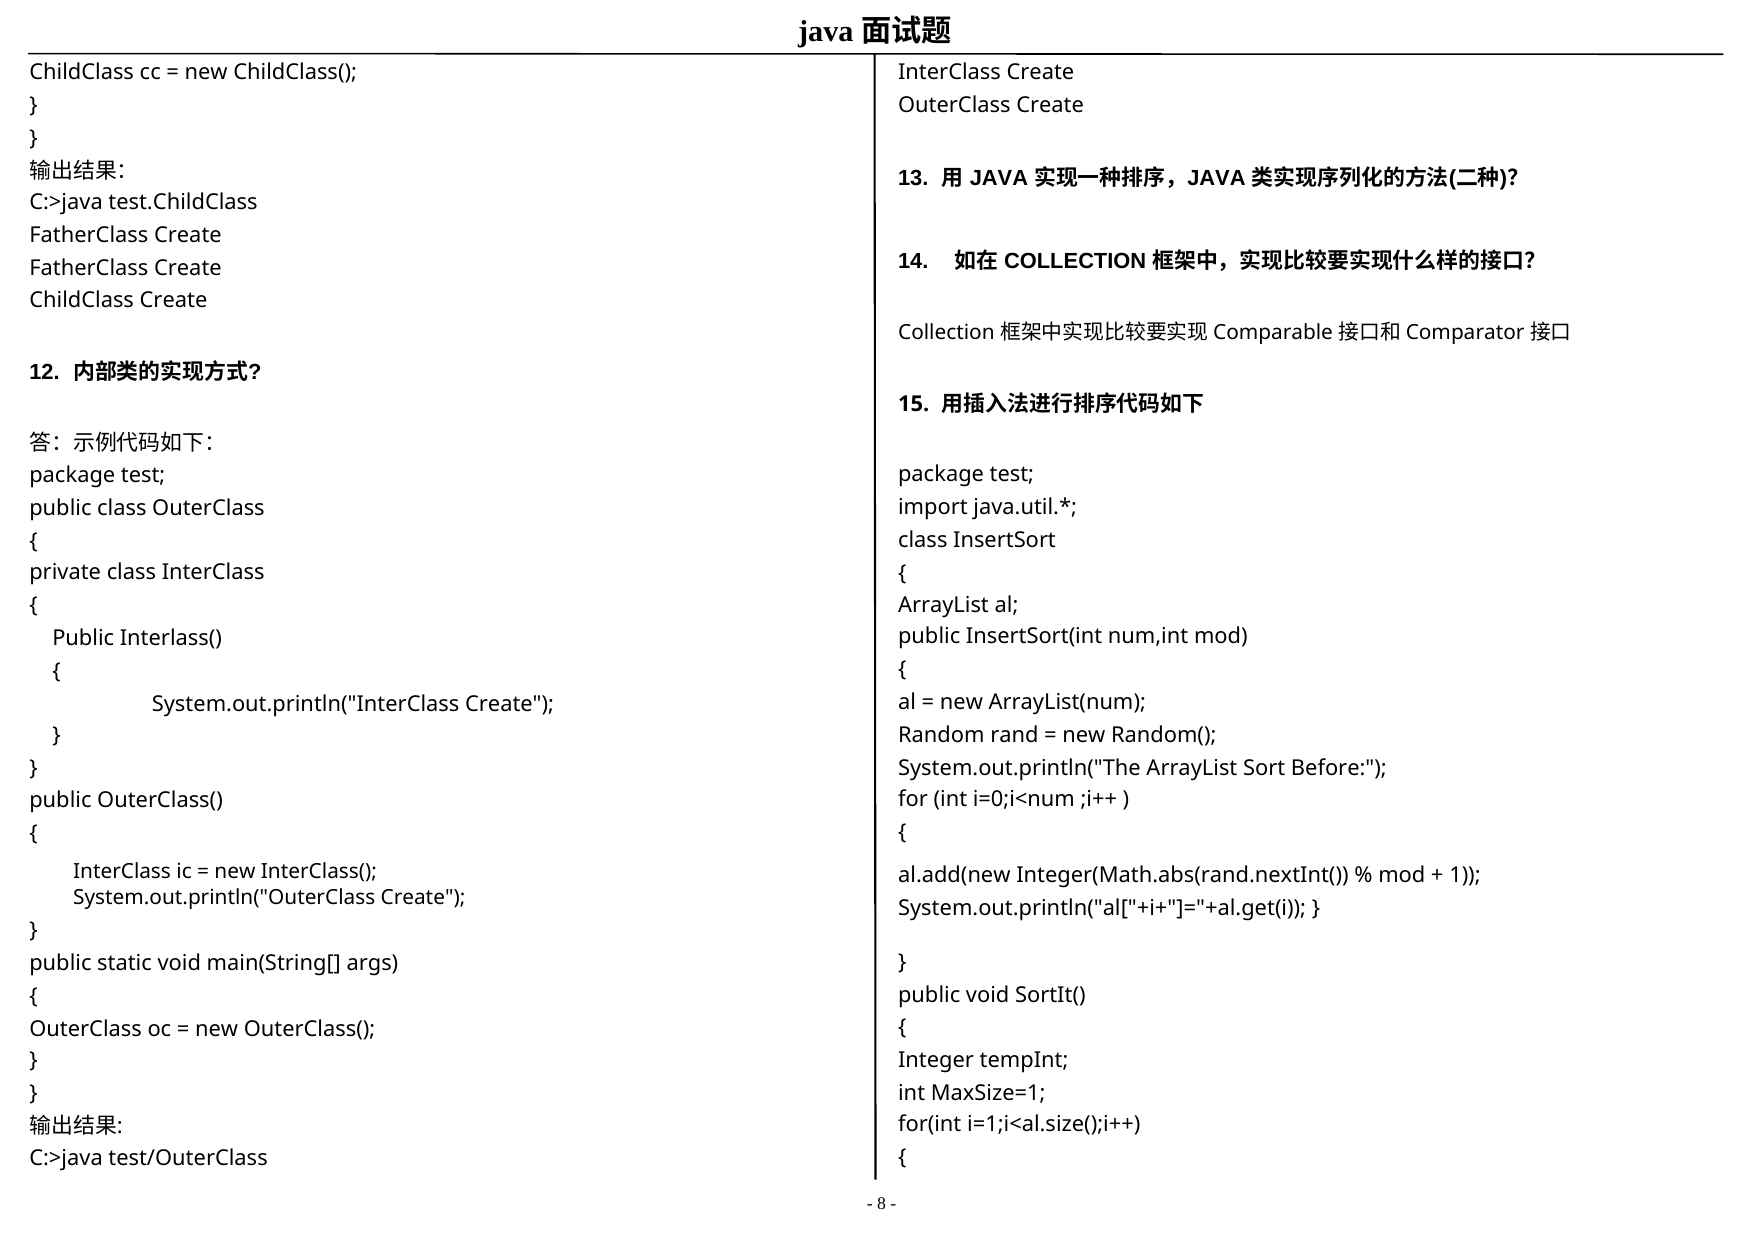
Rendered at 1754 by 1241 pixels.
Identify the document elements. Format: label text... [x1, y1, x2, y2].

text } [29, 92, 823, 117]
text for(int i=1;i<al.size();i++) [898, 1112, 1604, 1137]
text al.add(new Integer(Math.abs(rand.nextInt()) % mod + 1)); System.out.println("al["+i+"]="+al.get(i)); } [898, 855, 1510, 922]
text 输出结果: [29, 1113, 823, 1138]
text Collection 框架中实现比较要实现 Comparable 接口和 Comparator 接口 [898, 320, 1604, 344]
text 答：示例代码如下： [29, 430, 823, 455]
text } [29, 125, 823, 150]
text public static void main(String[] args) [29, 951, 823, 976]
text { [52, 658, 823, 683]
text } [29, 755, 823, 780]
text java 面试题 [798, 12, 1604, 48]
text OuterClass Create [898, 92, 1604, 117]
list 如在 COLLECTION 框架中，实现比较要实现什么样的接口？ [898, 247, 1604, 274]
text } [29, 1080, 823, 1105]
text 输出结果： [29, 158, 823, 183]
text - 8 - [867, 1193, 1604, 1213]
text OuterClass oc = new OuterClass(); [29, 1016, 823, 1041]
text FatherClass Create [29, 222, 823, 247]
text import java.util.*; [898, 494, 1604, 519]
text FatherClass Create [29, 255, 823, 280]
text ArrayList al; [898, 593, 1604, 618]
text } [29, 1047, 823, 1072]
text C:>java test/OuterClass [29, 1146, 823, 1171]
text } [898, 949, 1604, 974]
text { [898, 1015, 1604, 1040]
list 用 JAVA 实现一种排序，JAVA 类实现序列化的方法(二种)？ [898, 164, 1604, 191]
text public OuterClass() [29, 788, 823, 813]
text C:>java test.ChildClass [29, 189, 823, 214]
text } [29, 918, 823, 943]
text al = new ArrayList(num); [898, 689, 1604, 714]
list 内部类的实现方式? [29, 358, 823, 385]
text { [898, 1144, 1604, 1169]
text { [29, 593, 823, 618]
text { [898, 560, 1604, 585]
text private class InterClass [29, 560, 823, 585]
text public InsertSort(int num,int mod) [898, 624, 1604, 649]
text Random rand = new Random(); [898, 722, 1604, 747]
text System.out.println("The ArrayList Sort Before:"); [898, 755, 1604, 780]
text class InsertSort [898, 527, 1604, 552]
text Integer tempInt; [898, 1048, 1604, 1073]
text { [898, 819, 1604, 844]
text public void SortIt() [898, 982, 1604, 1007]
text { [29, 983, 823, 1008]
text ChildClass cc = new ChildClass(); [29, 60, 823, 85]
text { [29, 821, 823, 846]
text InterClass ic = new InterClass(); System.out.println("OuterClass Create"); [73, 857, 510, 910]
list 用插入法进行排序代码如下 [898, 391, 1604, 416]
text System.out.println("InterClass Create"); [29, 691, 554, 716]
text InterClass Create [898, 60, 1604, 85]
text ChildClass Create [29, 288, 823, 313]
text Public Interlass() [52, 625, 823, 650]
text for (int i=0;i<num ;i++ ) [898, 786, 1604, 811]
text package test; [898, 461, 1604, 486]
text { [898, 657, 1604, 682]
text package test; [29, 463, 823, 488]
text public class OuterClass [29, 496, 823, 521]
text } [52, 722, 823, 747]
text { [29, 528, 823, 553]
text int MaxSize=1; [898, 1080, 1604, 1105]
